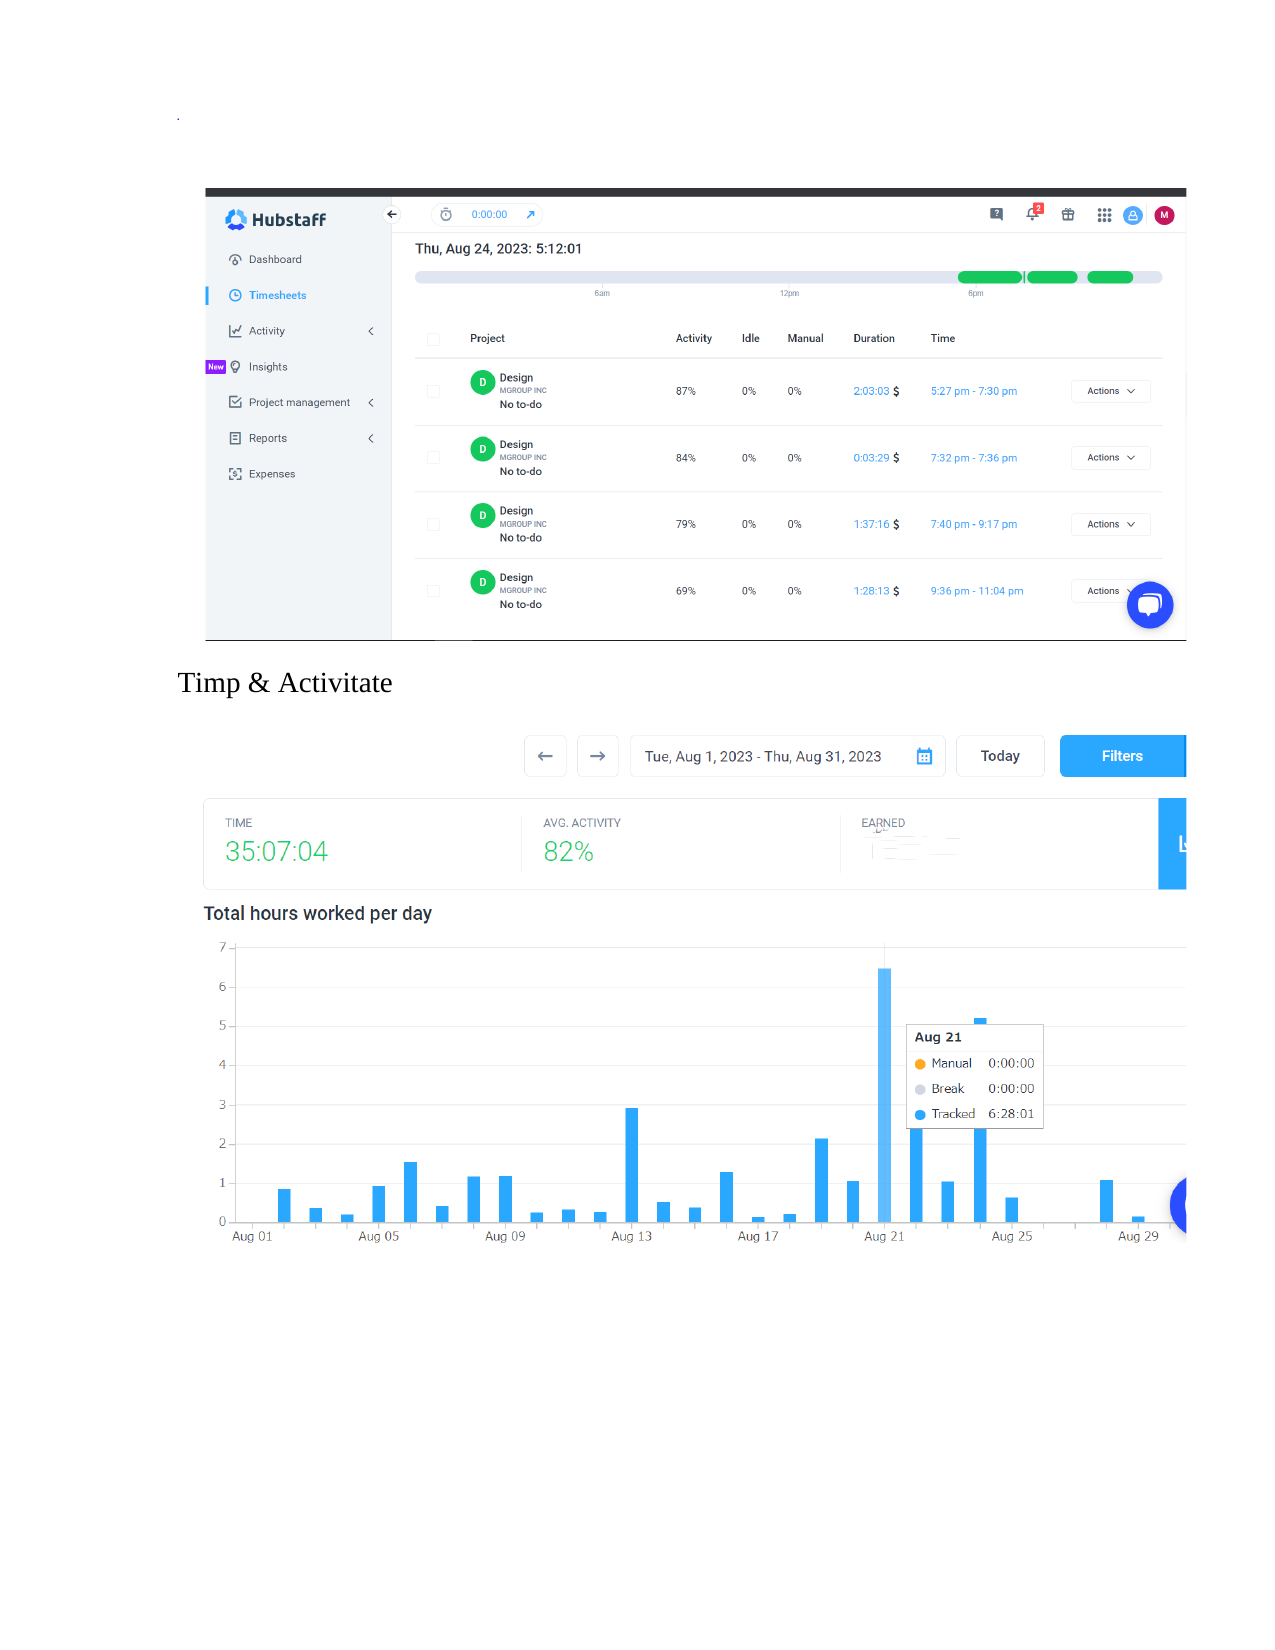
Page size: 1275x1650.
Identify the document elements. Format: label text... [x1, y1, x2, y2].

picture [177, 724, 1187, 1243]
picture [177, 118, 1187, 641]
text Timp & Activitate [177, 665, 1186, 699]
